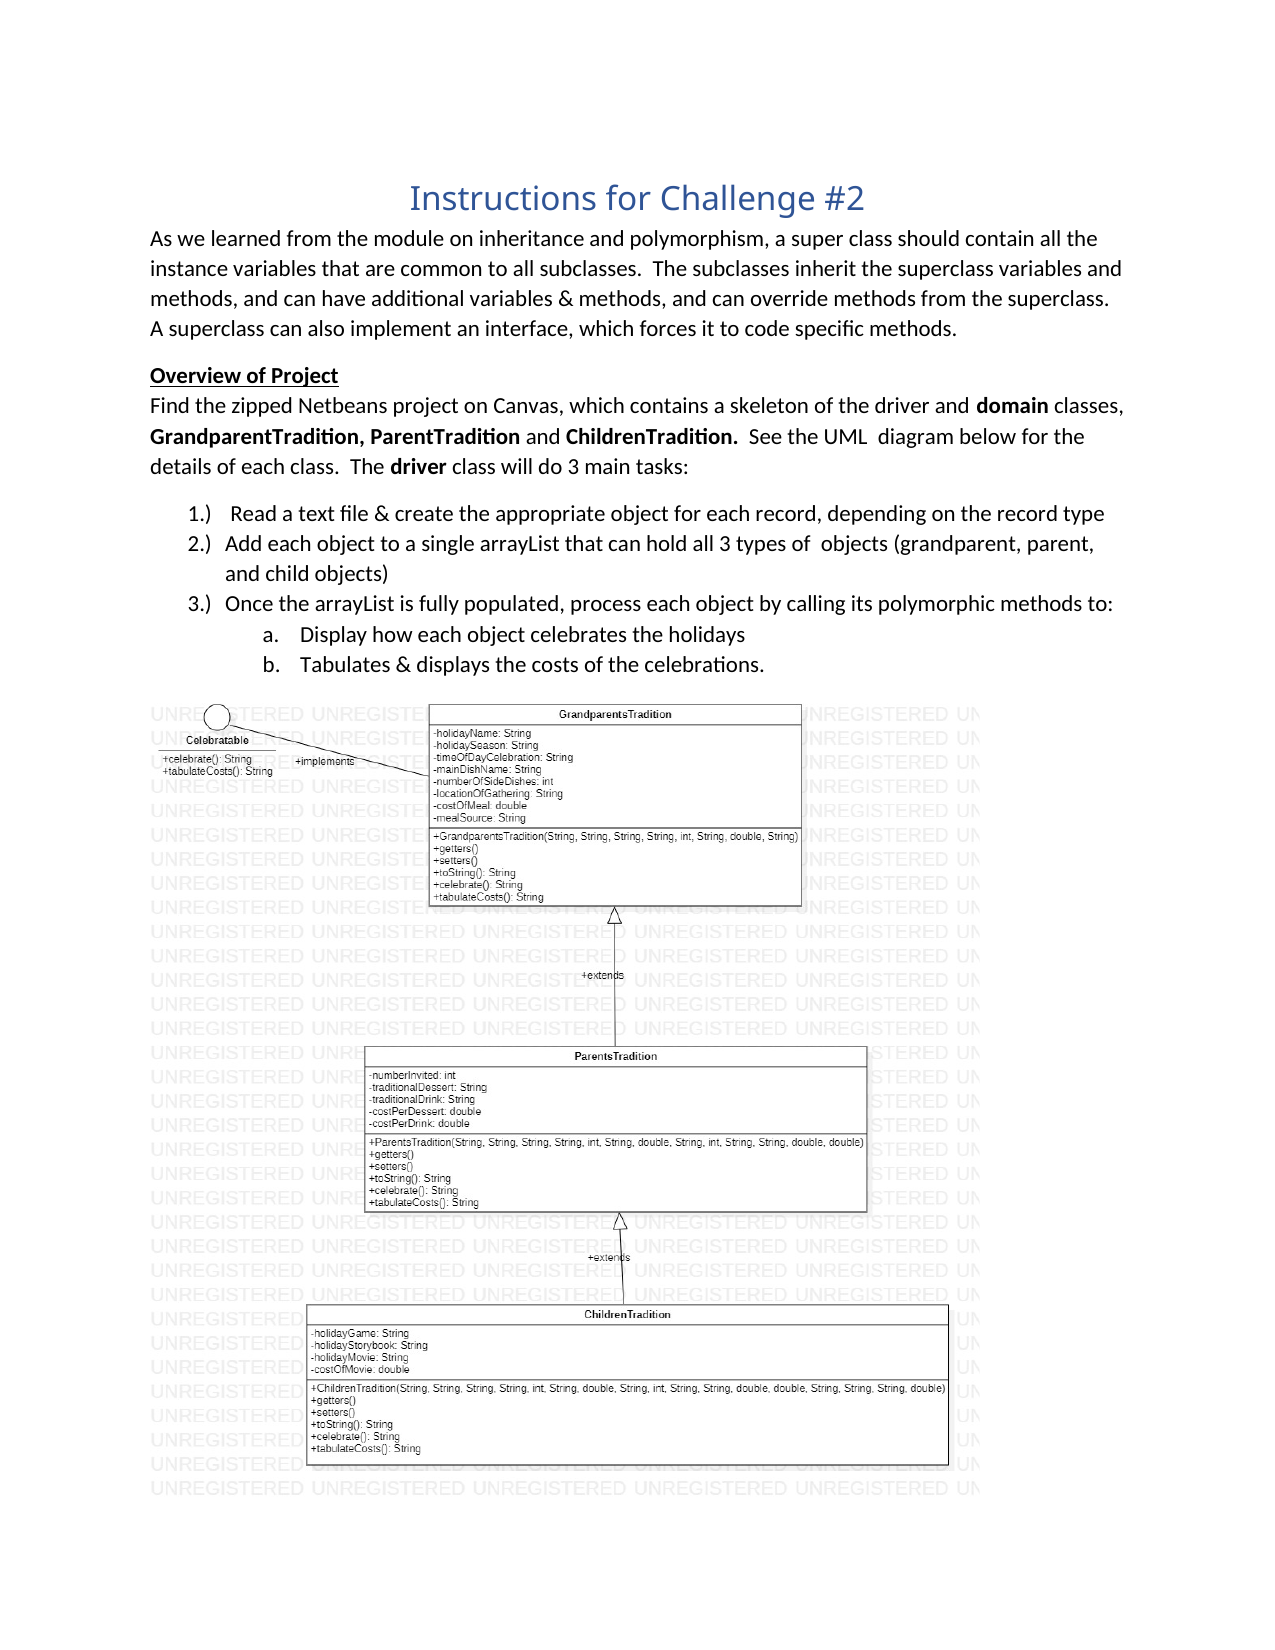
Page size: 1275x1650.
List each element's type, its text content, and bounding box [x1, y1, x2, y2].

list Display how each object celebrates the holidays [262, 620, 1125, 648]
text Overview of Project Find the zipped Netbeans project on Canvas, which contains a skeleton of the driver and domain classes, GrandparentTradition, ParentTradition and ChildrenTradition. See the UML diagram below for the details of each class. The driver class will do 3 main tasks: [150, 361, 1125, 480]
subtitle Instructions for Challenge #2 [150, 175, 1125, 220]
list Add each object to a single arrayList that can hold all 3 types of objects (grandparent, parent, and child objects) [187, 529, 1125, 587]
list Once the arrayList is fully populated, process each object by calling its polymorphic methods to: [187, 589, 1125, 618]
picture [150, 696, 980, 1497]
list Read a text file & create the appropriate object for each record, depending on the record type [187, 499, 1125, 527]
text As we learned from the module on inheritance and polymorphism, a super class should contain all the instance variables that are common to all subclasses. The subclasses inherit the superclass variables and methods, and can have additional variables & methods, and can override methods from the superclass. A superclass can also implement an interface, which forces it to code specific methods. [150, 224, 1125, 343]
list Tabulates & displays the costs of the celebrations. [262, 650, 1125, 678]
